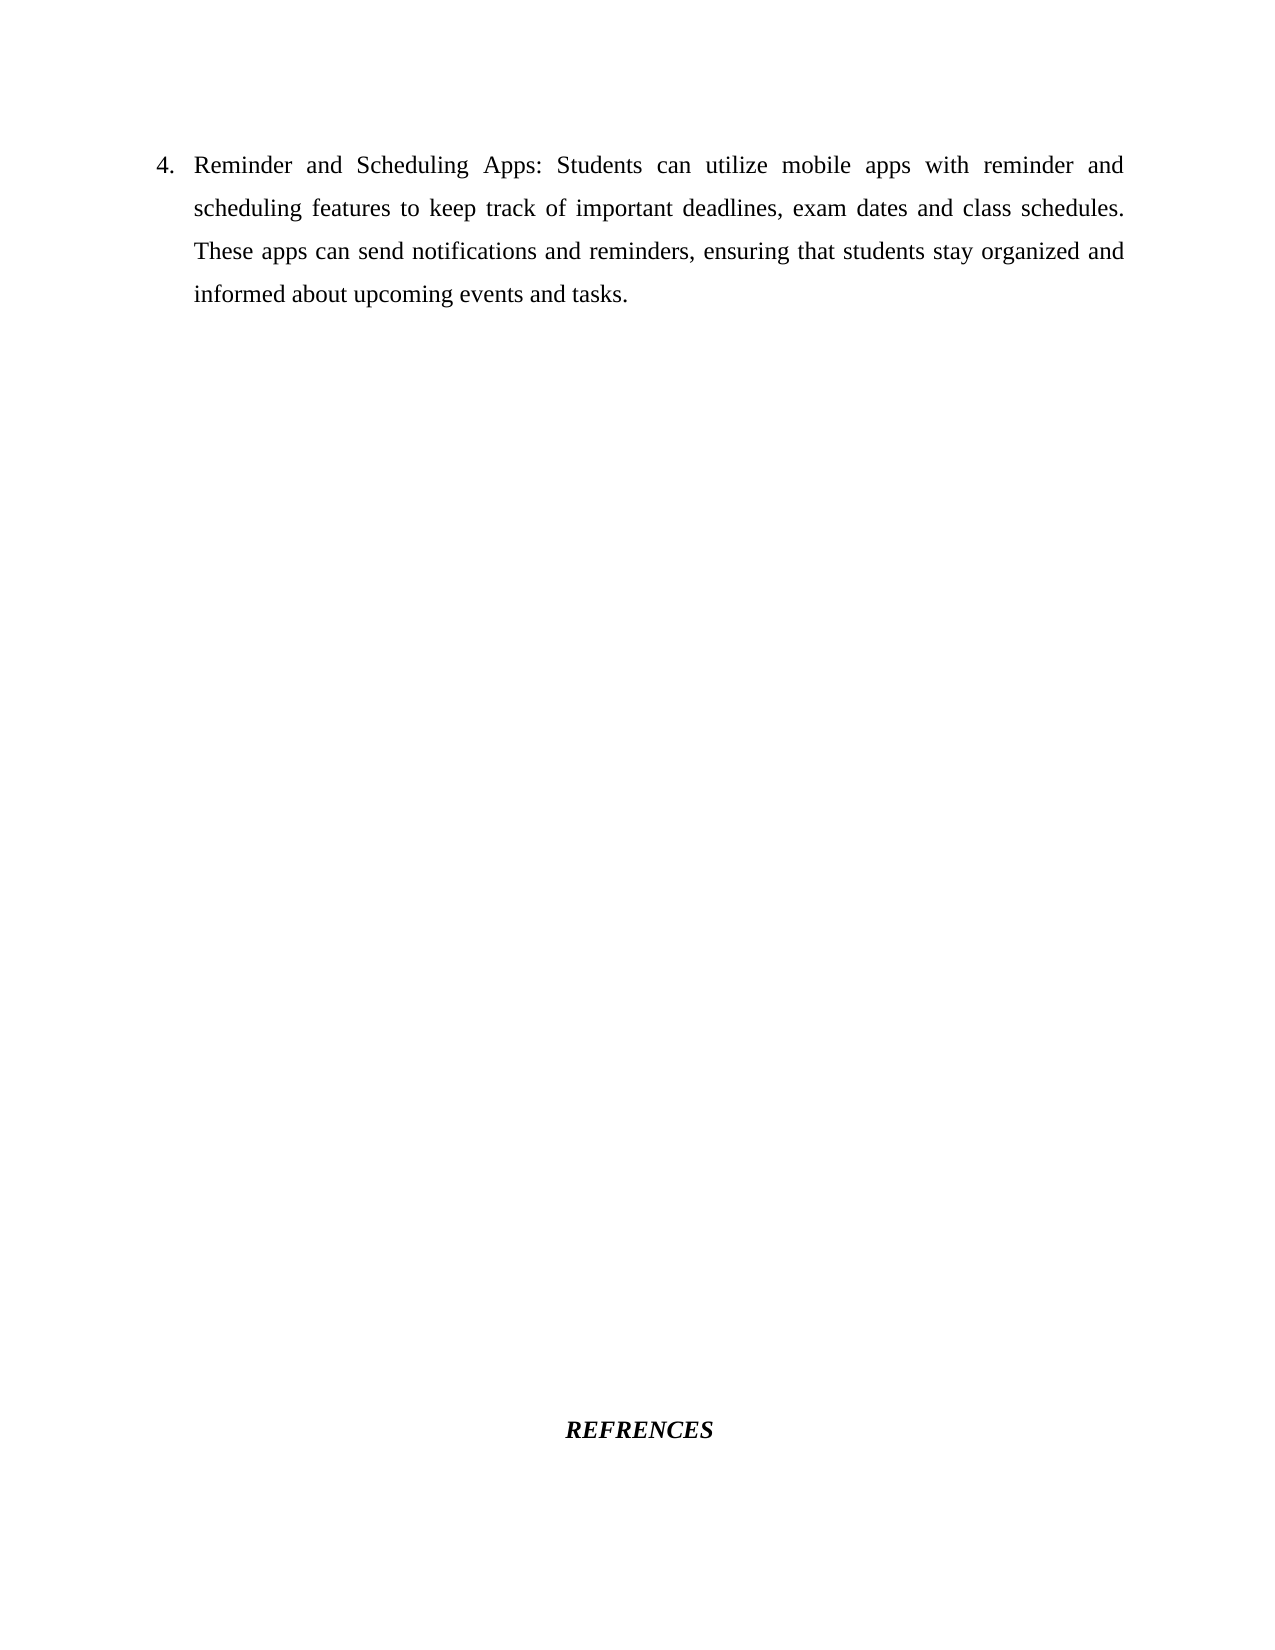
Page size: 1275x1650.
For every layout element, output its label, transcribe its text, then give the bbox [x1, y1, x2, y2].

list Reminder and Scheduling Apps: Students can utilize mobile apps with reminder and scheduling features to keep track of important deadlines, exam dates and class schedules. These apps can send notifications and reminders, ensuring that students stay organized and informed about upcoming events and tasks. [156, 150, 1125, 308]
text REFRENCES [156, 1415, 1125, 1444]
